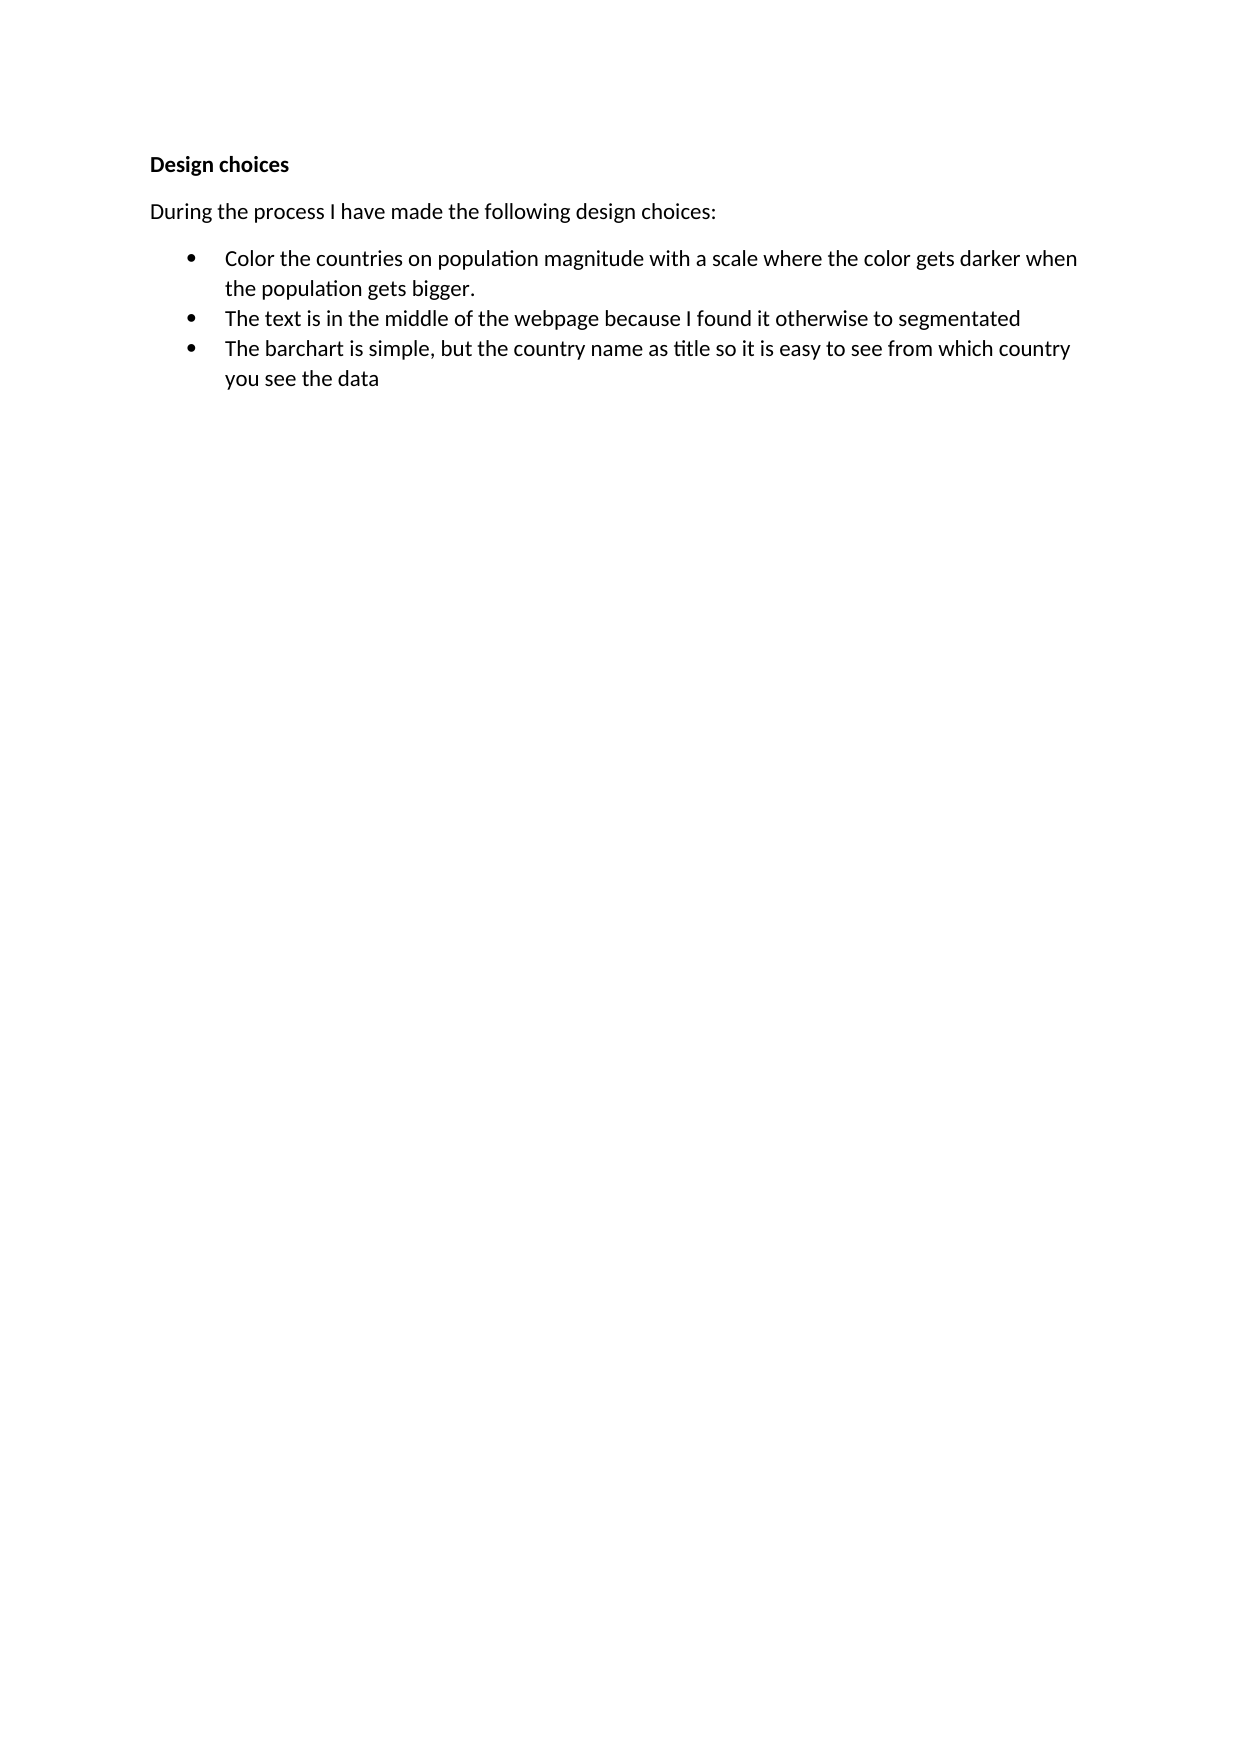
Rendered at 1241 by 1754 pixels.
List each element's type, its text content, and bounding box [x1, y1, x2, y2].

text Design choices [150, 150, 1090, 178]
list The barchart is simple, but the country name as title so it is easy to see from which country you see the data [187, 334, 1090, 393]
list Color the countries on population magnitude with a scale where the color gets darker when the population gets bigger. [187, 244, 1090, 302]
text During the process I have made the following design choices: [150, 197, 1090, 225]
list The text is in the middle of the webpage because I found it otherwise to segmentated [187, 304, 1090, 332]
